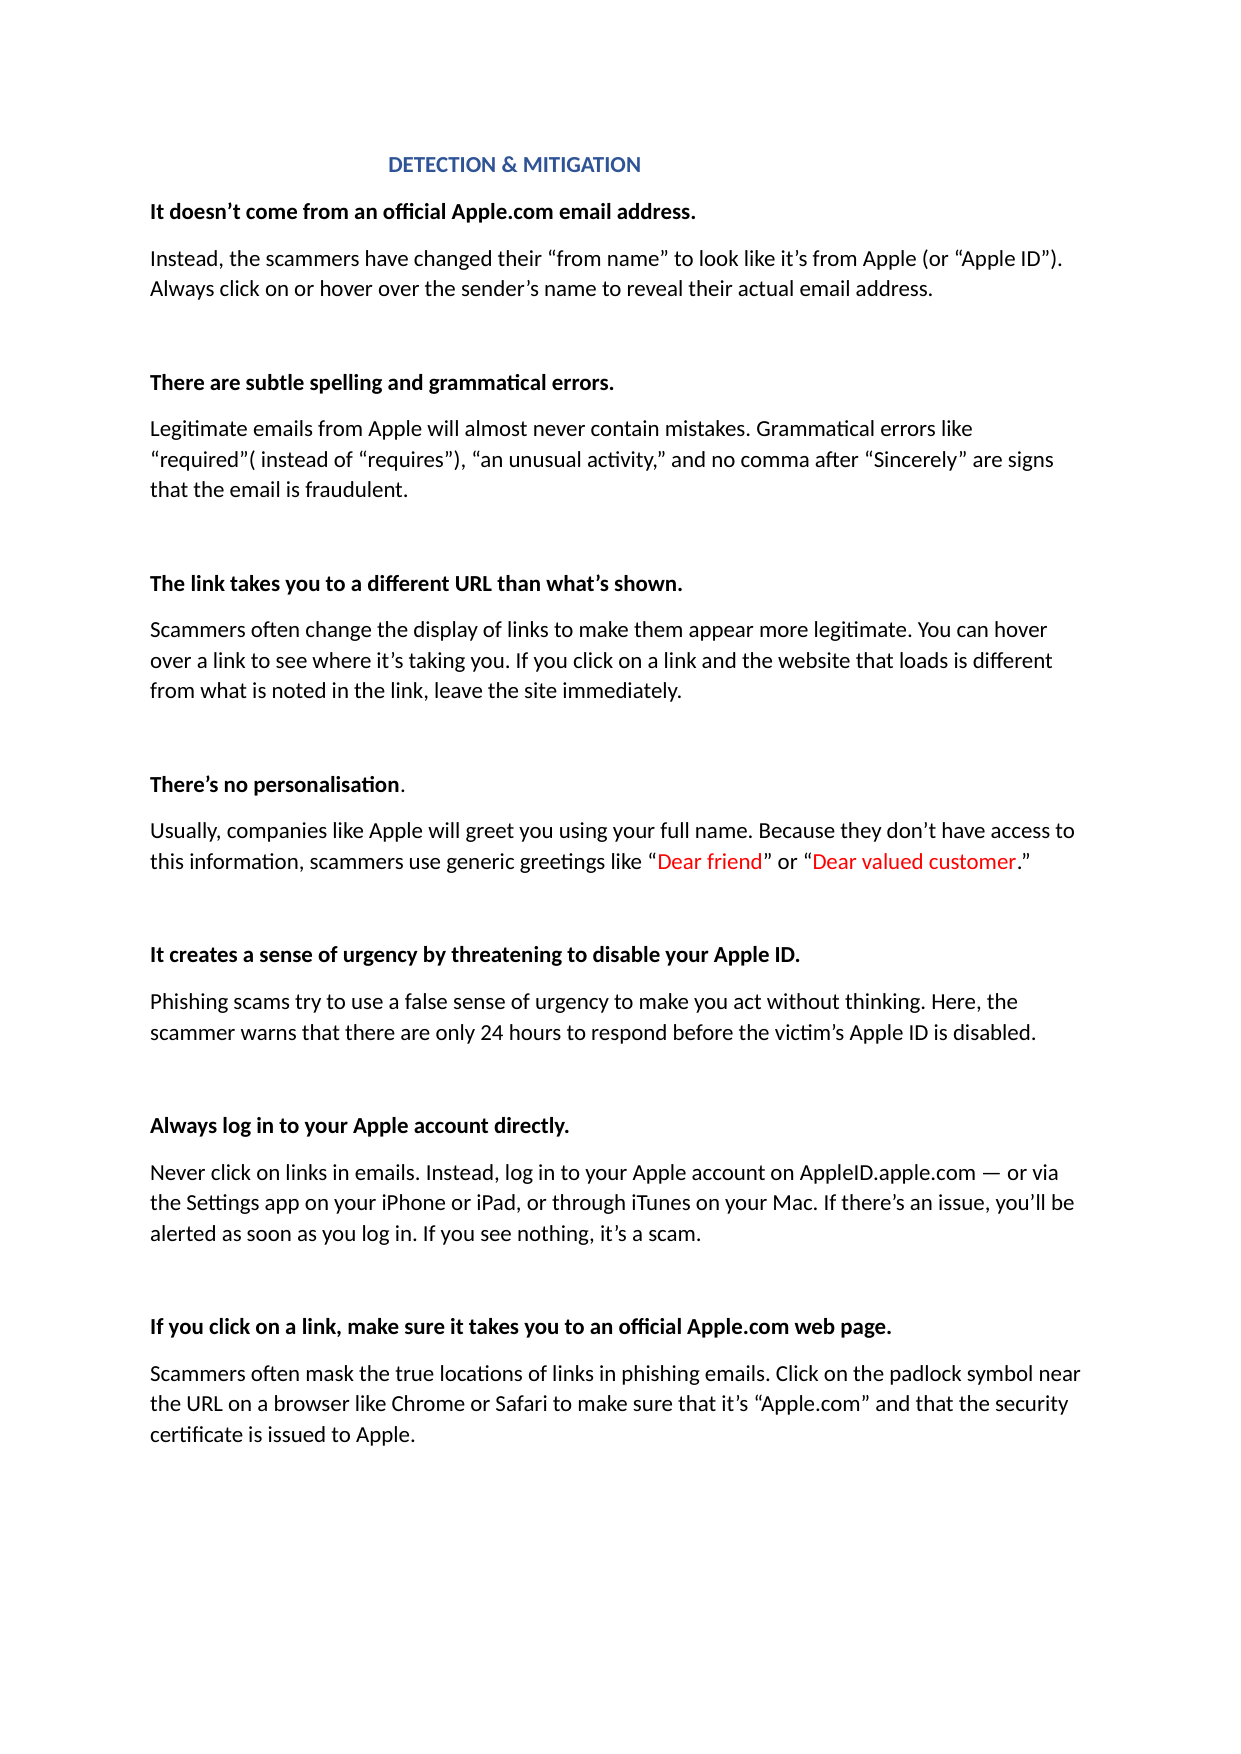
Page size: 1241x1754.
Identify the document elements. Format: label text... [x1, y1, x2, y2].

text Scammers often change the display of links to make them appear more legitimate. You can hover over a link to see where it’s taking you. If you click on a link and the website that loads is different from what is noted in the link, leave the site immediately. [150, 616, 1090, 704]
text Usually, companies like Apple will greet you using your full name. Because they don’t have access to this information, scammers use generic greetings like “Dear friend” or “Dear valued customer.” [150, 817, 1090, 875]
text Phishing scams try to use a false sense of urgency to make you act without thinking. Here, the scammer warns that there are only 24 hours to respond before the victim’s Apple ID is disabled. [150, 987, 1090, 1046]
text It doesn’t come from an official Apple.com email address. [150, 197, 1090, 225]
text Instead, the scammers have changed their “from name” to look like it’s from Apple (or “Apple ID”). Always click on or hover over the sender’s name to reveal their actual email address. [150, 244, 1090, 302]
text Legitimate emails from Apple will almost never contain mistakes. Grammatical errors like “required”( instead of “requires”), “an unusual activity,” and no comma after “Sincerely” are signs that the email is fraudulent. [150, 414, 1090, 503]
text Always log in to your Apple account directly. [150, 1111, 1090, 1139]
text DETECTION & MITIGATION [150, 150, 1090, 178]
text There are subtle spelling and grammatical errors. [150, 368, 1090, 396]
text It creates a sense of urgency by threatening to disable your Apple ID. [150, 941, 1090, 969]
text There’s no personalisation. [150, 770, 1090, 798]
text Never click on links in emails. Instead, log in to your Apple account on AppleID.apple.com — or via the Settings app on your iPhone or iPad, or through iTunes on your Mac. If there’s an issue, you’ll be alerted as soon as you log in. If you see nothing, it’s a scam. [150, 1158, 1090, 1247]
text The link takes you to a different URL than what’s shown. [150, 569, 1090, 597]
text If you click on a link, make sure it takes you to an official Apple.com web page. [150, 1312, 1090, 1341]
text Scammers often mask the true locations of links in phishing emails. Click on the padlock symbol near the URL on a browser like Chrome or Safari to make sure that it’s “Apple.com” and that the security certificate is issued to Apple. [150, 1359, 1090, 1448]
